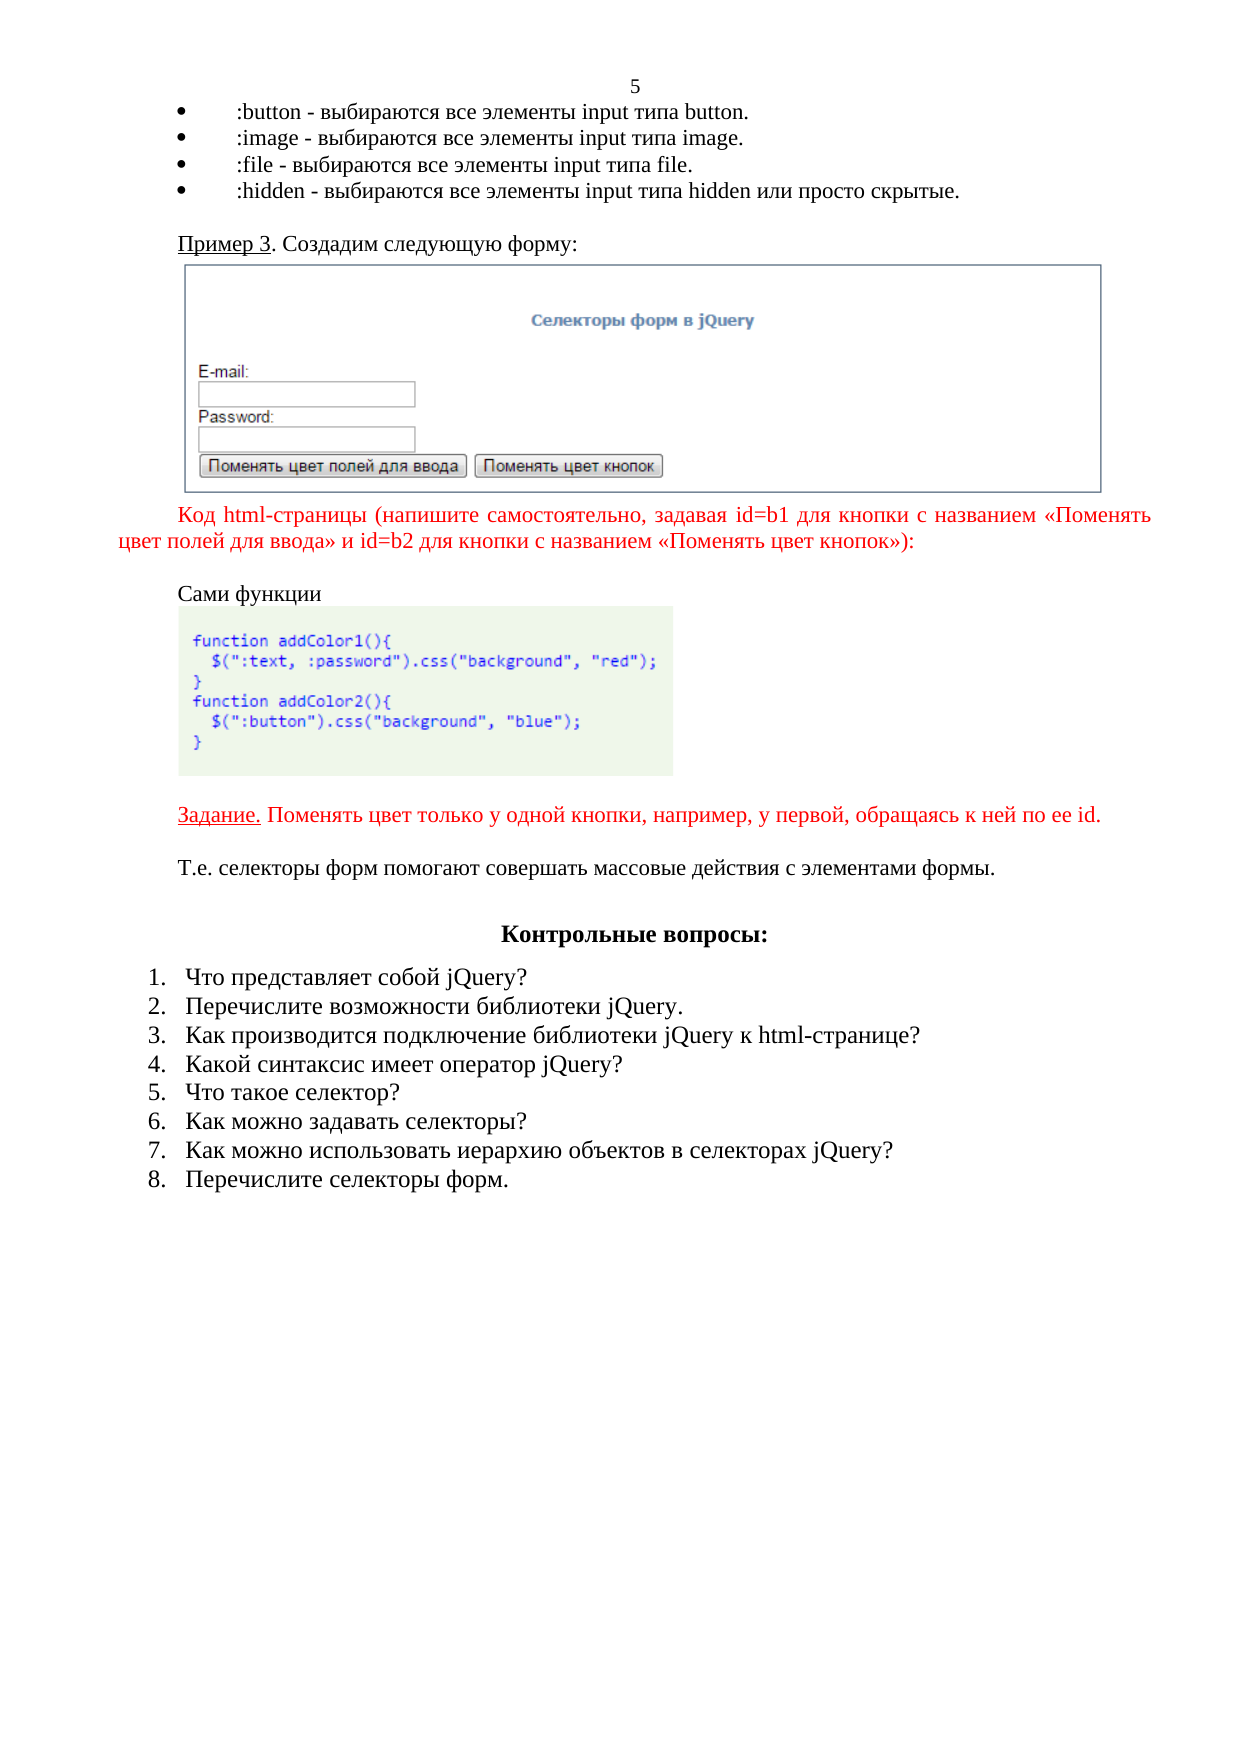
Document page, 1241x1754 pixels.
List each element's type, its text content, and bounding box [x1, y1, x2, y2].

text Сами функции [118, 580, 1152, 606]
text Пример 3. Создадим следующую форму: [118, 230, 1152, 256]
text Т.е. селекторы форм помогают совершать массовые действия с элементами формы. [118, 854, 1152, 880]
list :hidden - выбираются все элементы input типа hidden или просто скрытые. [177, 177, 1152, 203]
list :image - выбираются все элементы input типа image. [177, 124, 1152, 151]
list :button - выбираются все элементы input типа button. [177, 98, 1152, 124]
text Задание. Поменять цвет только у одной кнопки, например, у первой, обращаясь к ней по ее id. [118, 801, 1152, 828]
picture [177, 256, 1114, 501]
text Код html-страницы (напишите самостоятельно, задавая id=b1 для кнопки с названием «Поменять цвет полей для ввода» и id=b2 для кнопки с названием «Поменять цвет кнопок»): [118, 501, 1152, 553]
picture [177, 606, 674, 776]
list Что представляет собой jQuery? [148, 962, 1152, 991]
list Какой синтаксис имеет оператор jQuery? [148, 1049, 1152, 1077]
list Перечислите селекторы форм. [148, 1164, 1152, 1192]
list Что такое селектор? [148, 1077, 1152, 1106]
list Перечислите возможности библиотеки jQuery. [148, 991, 1152, 1020]
list Как можно использовать иерархию объектов в селекторах jQuery? [148, 1135, 1152, 1164]
list :file - выбираются все элементы input типа file. [177, 151, 1152, 177]
text Контрольные вопросы: [118, 919, 1152, 948]
list Как производится подключение библиотеки jQuery к html-странице? [148, 1020, 1152, 1049]
list Как можно задавать селекторы? [148, 1106, 1152, 1135]
